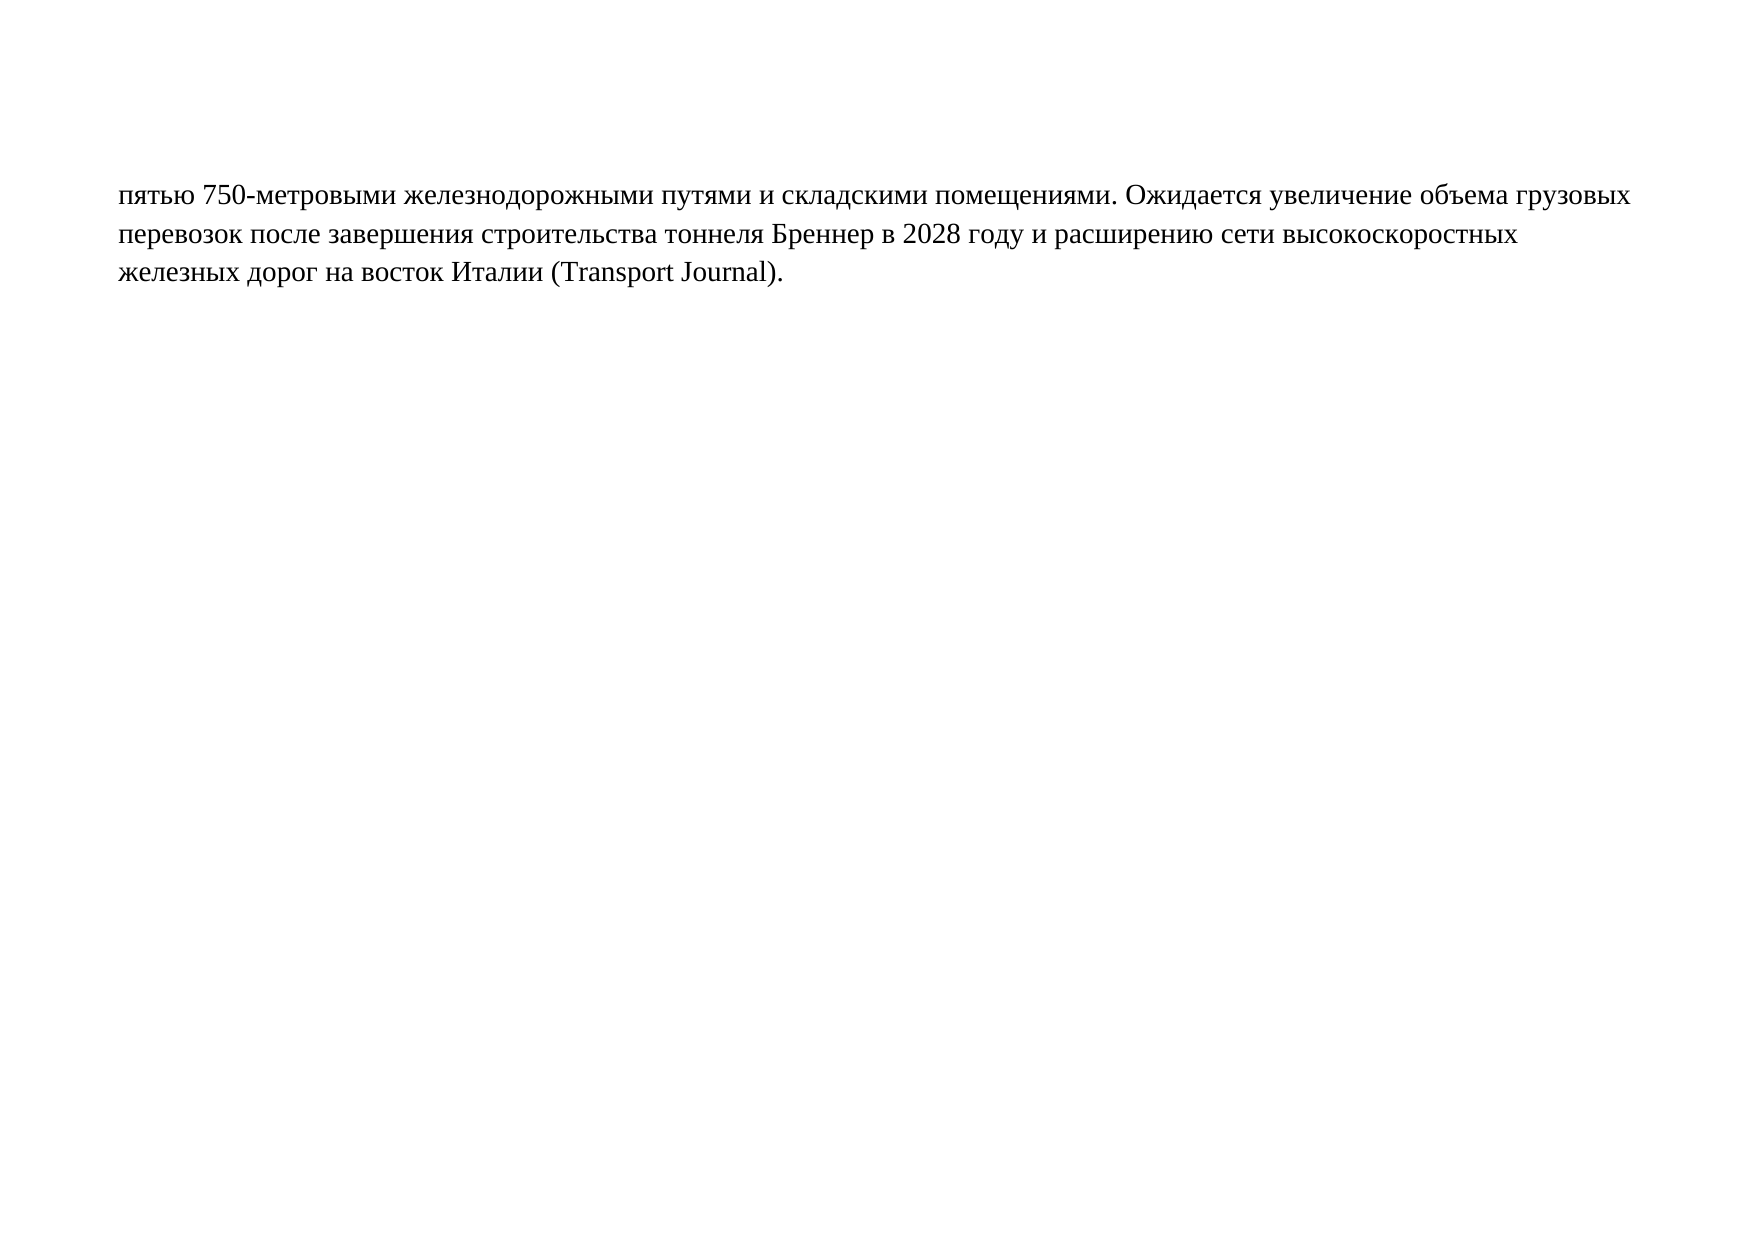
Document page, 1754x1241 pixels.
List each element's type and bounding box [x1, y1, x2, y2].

text [118, 177, 1636, 288]
